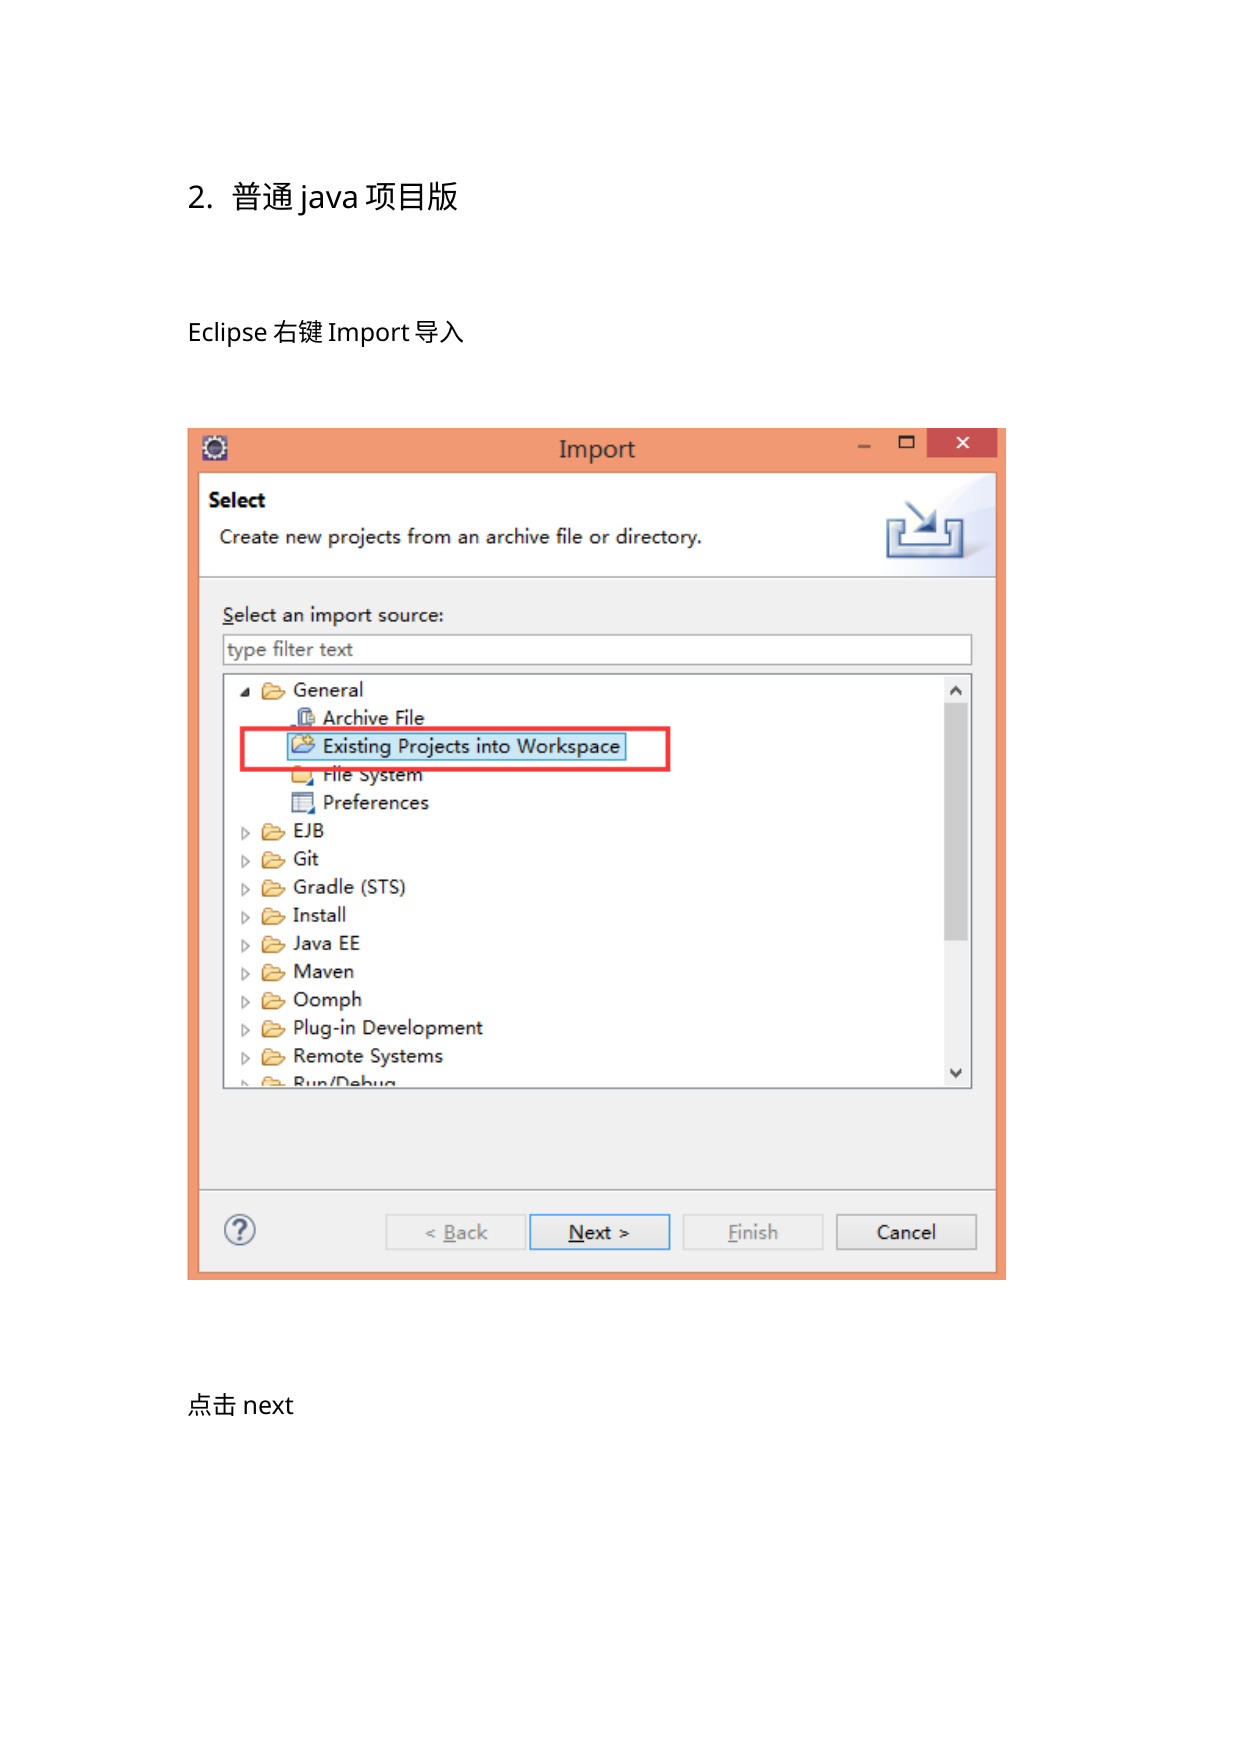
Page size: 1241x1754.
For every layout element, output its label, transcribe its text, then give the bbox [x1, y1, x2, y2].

subtitle 普通java项目版 [187, 162, 1053, 227]
text Eclipse右键Import导入 [187, 298, 1053, 363]
picture [187, 428, 1007, 1280]
text 点击next [187, 1371, 1053, 1436]
